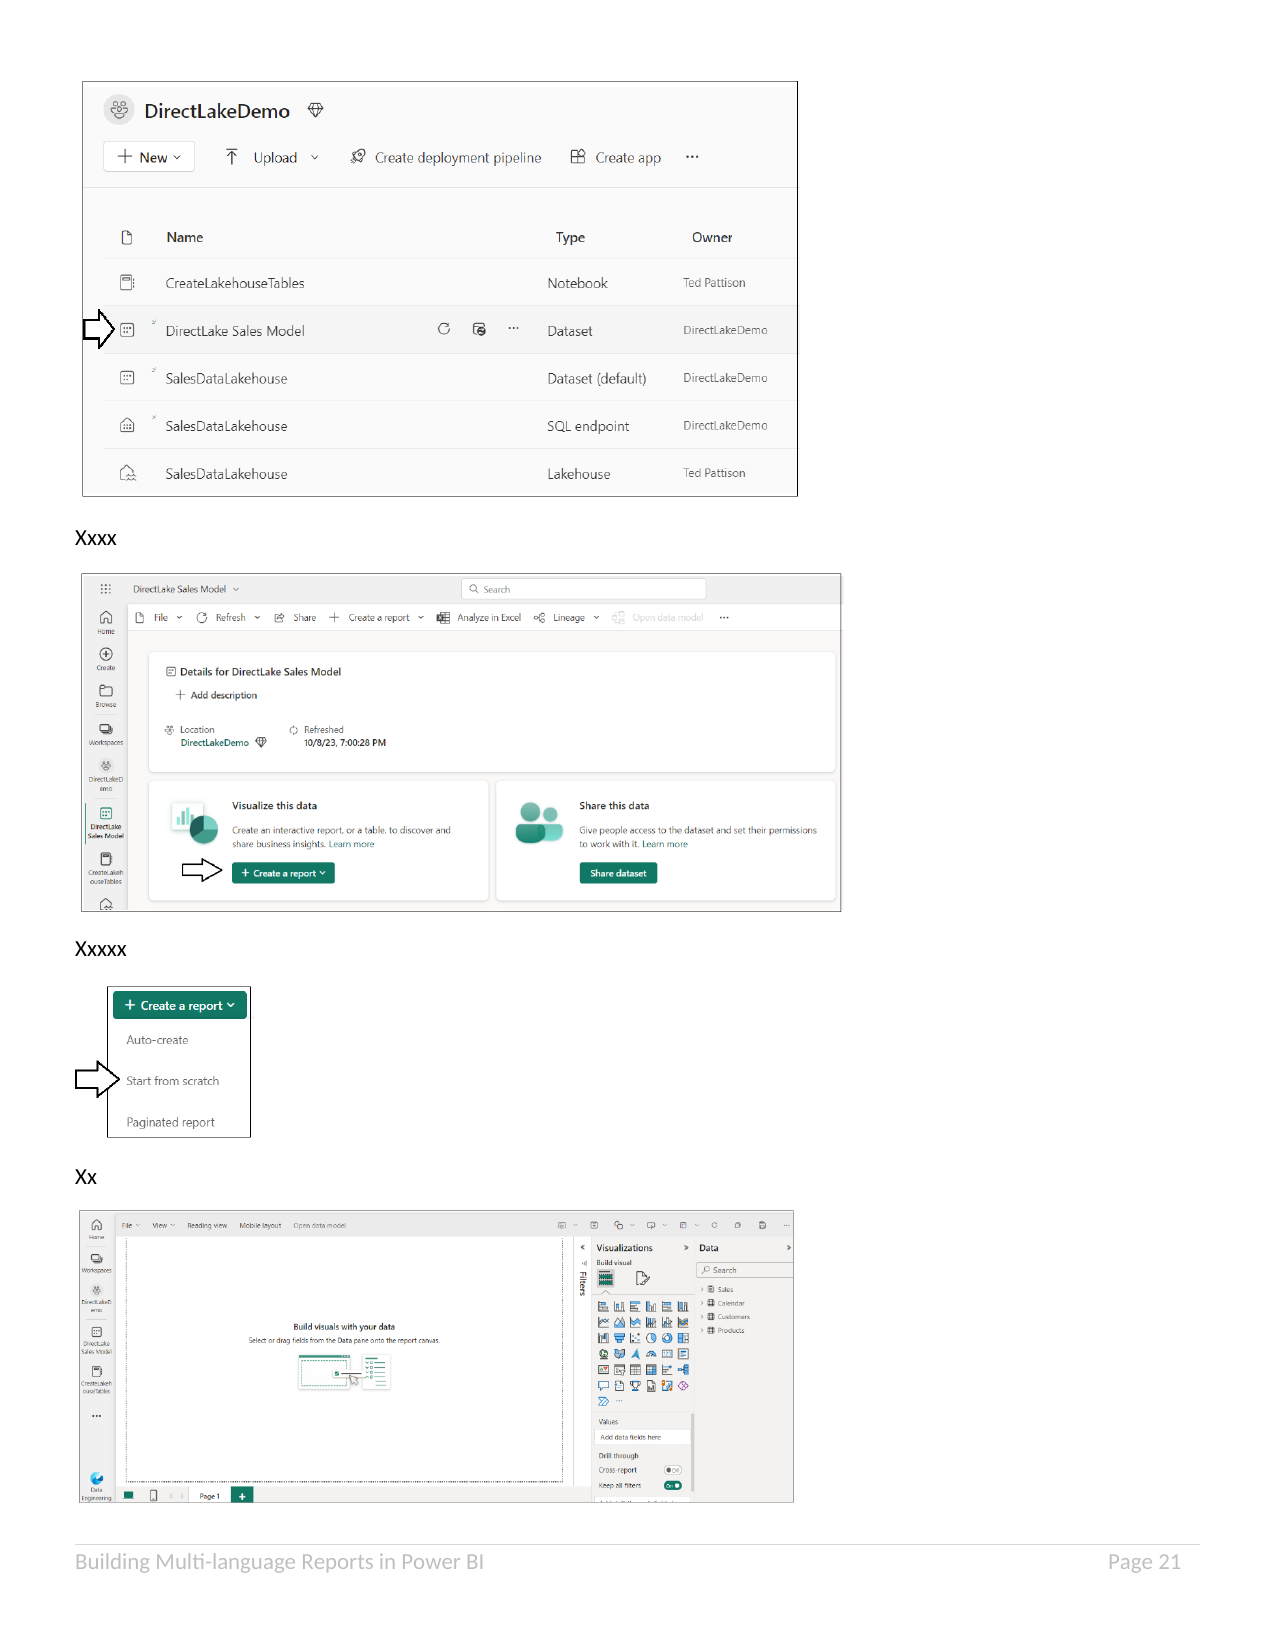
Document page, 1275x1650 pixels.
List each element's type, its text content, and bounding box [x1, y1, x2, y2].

text Xxxx [75, 523, 1200, 551]
picture [75, 1209, 796, 1507]
picture [75, 75, 802, 504]
text Xx [75, 1162, 1200, 1190]
picture [75, 980, 254, 1144]
picture [75, 569, 846, 916]
text Xxxxx [75, 934, 1200, 962]
